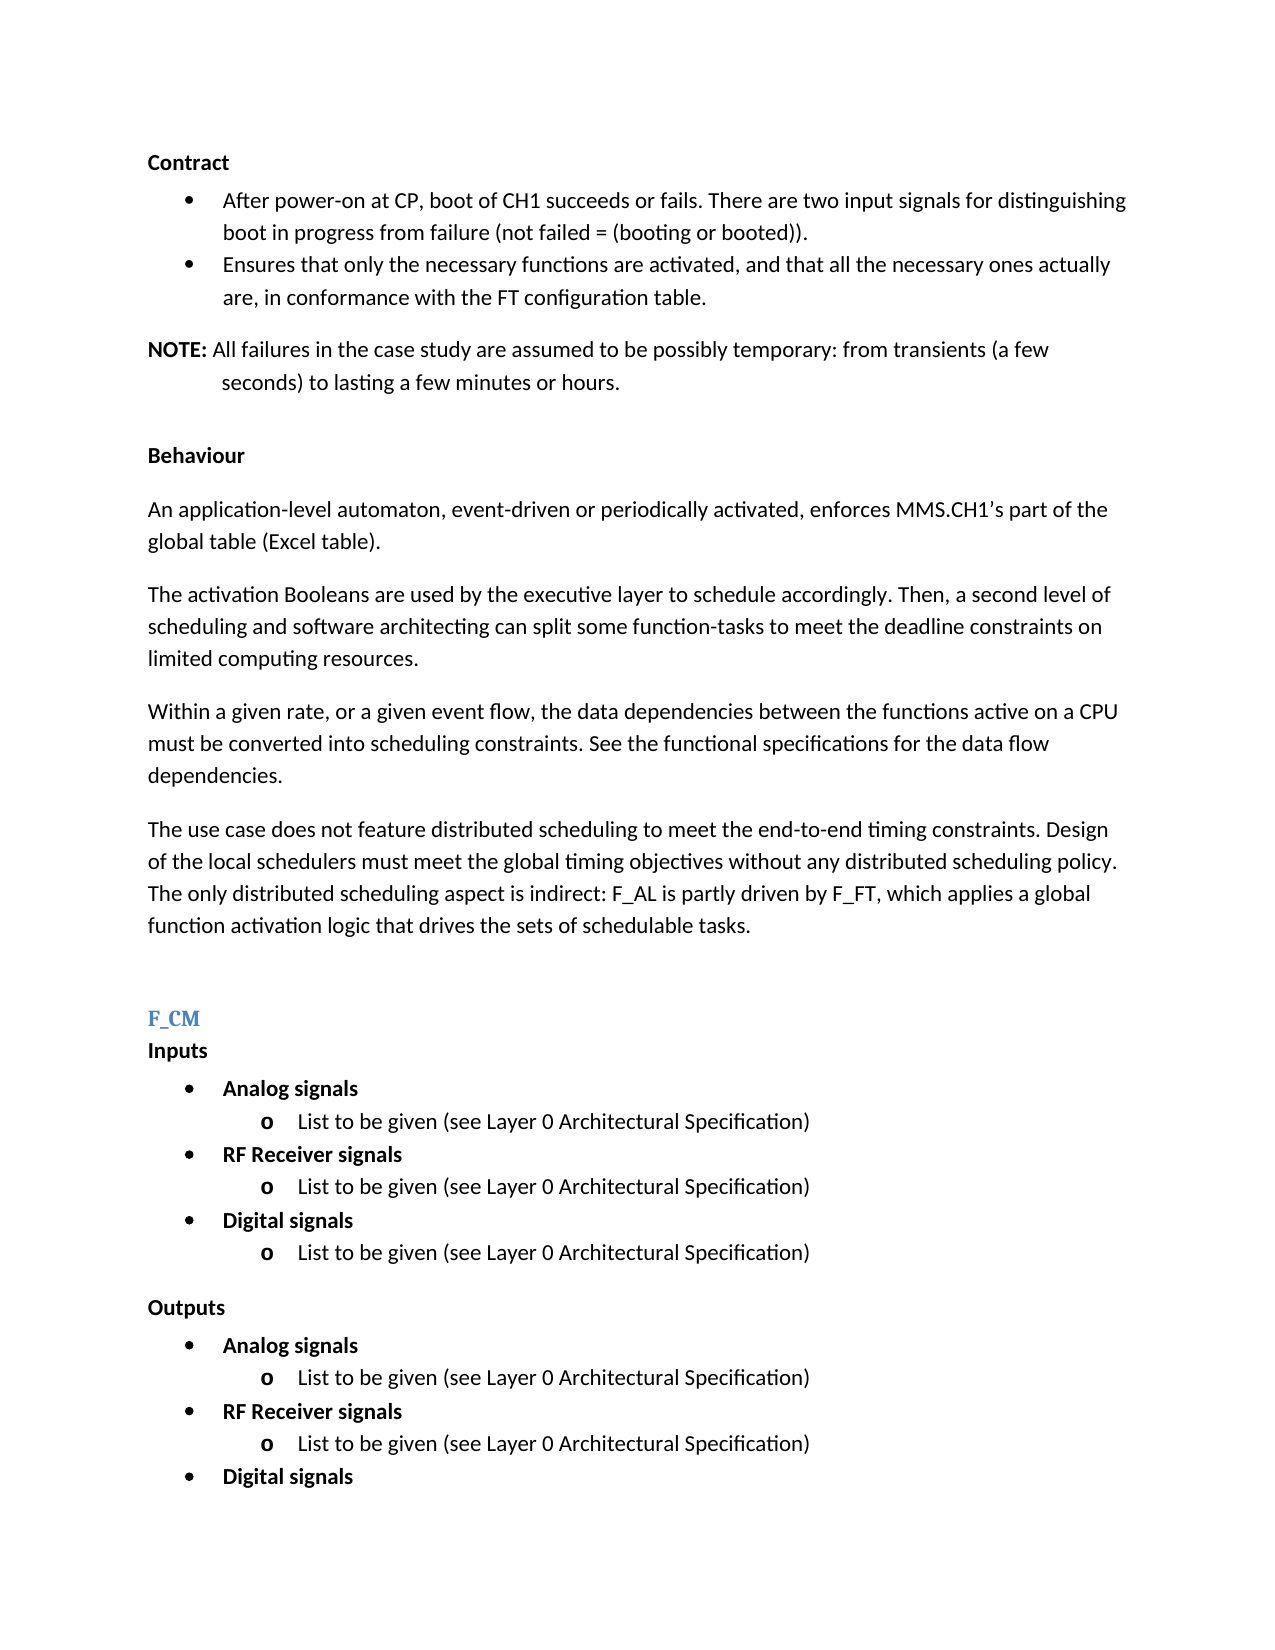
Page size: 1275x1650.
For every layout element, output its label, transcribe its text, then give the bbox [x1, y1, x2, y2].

list RF Receiver signals [185, 1140, 1127, 1168]
list Digital signals [185, 1206, 1127, 1234]
list List to be given (see Layer 0 Architectural Specification) [260, 1107, 1127, 1136]
list After power-on at CP, boot of CH1 succeeds or fails. There are two input signals for distinguishing boot in progress from failure (not failed = (booting or booted)). [185, 186, 1127, 246]
text Inputs [148, 1036, 1127, 1064]
text Contract [148, 148, 1127, 176]
list List to be given (see Layer 0 Architectural Specification) [260, 1238, 1127, 1267]
text Within a given rate, or a given event flow, the data dependencies between the functions active on a CPU must be converted into scheduling constraints. See the functional specifications for the data flow dependencies. [148, 697, 1127, 790]
text An application-level automaton, event-driven or periodically activated, enforces MMS.CH1’s part of the global table (Excel table). [148, 495, 1127, 555]
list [260, 1363, 1127, 1392]
text Behaviour [148, 442, 1127, 470]
list Analog signals [185, 1331, 1127, 1359]
list Digital signals [185, 1462, 1127, 1491]
list Ensures that only the necessary functions are activated, and that all the necessary ones actually are, in conformance with the FT configuration table. [185, 250, 1127, 311]
list List to be given (see Layer 0 Architectural Specification) [260, 1172, 1127, 1202]
subtitle F_CM [148, 1006, 1127, 1032]
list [260, 1429, 1127, 1458]
text NOTE: All failures in the case study are assumed to be possibly temporary: from transients (a few seconds) to lasting a few minutes or hours. [148, 336, 1127, 396]
text The use case does not feature distributed scheduling to meet the end-to-end timing constraints. Design of the local schedulers must meet the global timing objectives without any distributed scheduling policy. The only distributed scheduling aspect is indirect: F_AL is partly driven by F_FT, which applies a global function activation logic that drives the sets of schedulable tasks. [148, 815, 1127, 939]
list Analog signals [185, 1074, 1127, 1103]
list RF Receiver signals [185, 1397, 1127, 1425]
text Outputs [148, 1293, 1127, 1321]
text The activation Booleans are used by the executive layer to schedule accordingly. Then, a second level of scheduling and software architecting can split some function-tasks to meet the deadline constraints on limited computing resources. [148, 580, 1127, 672]
